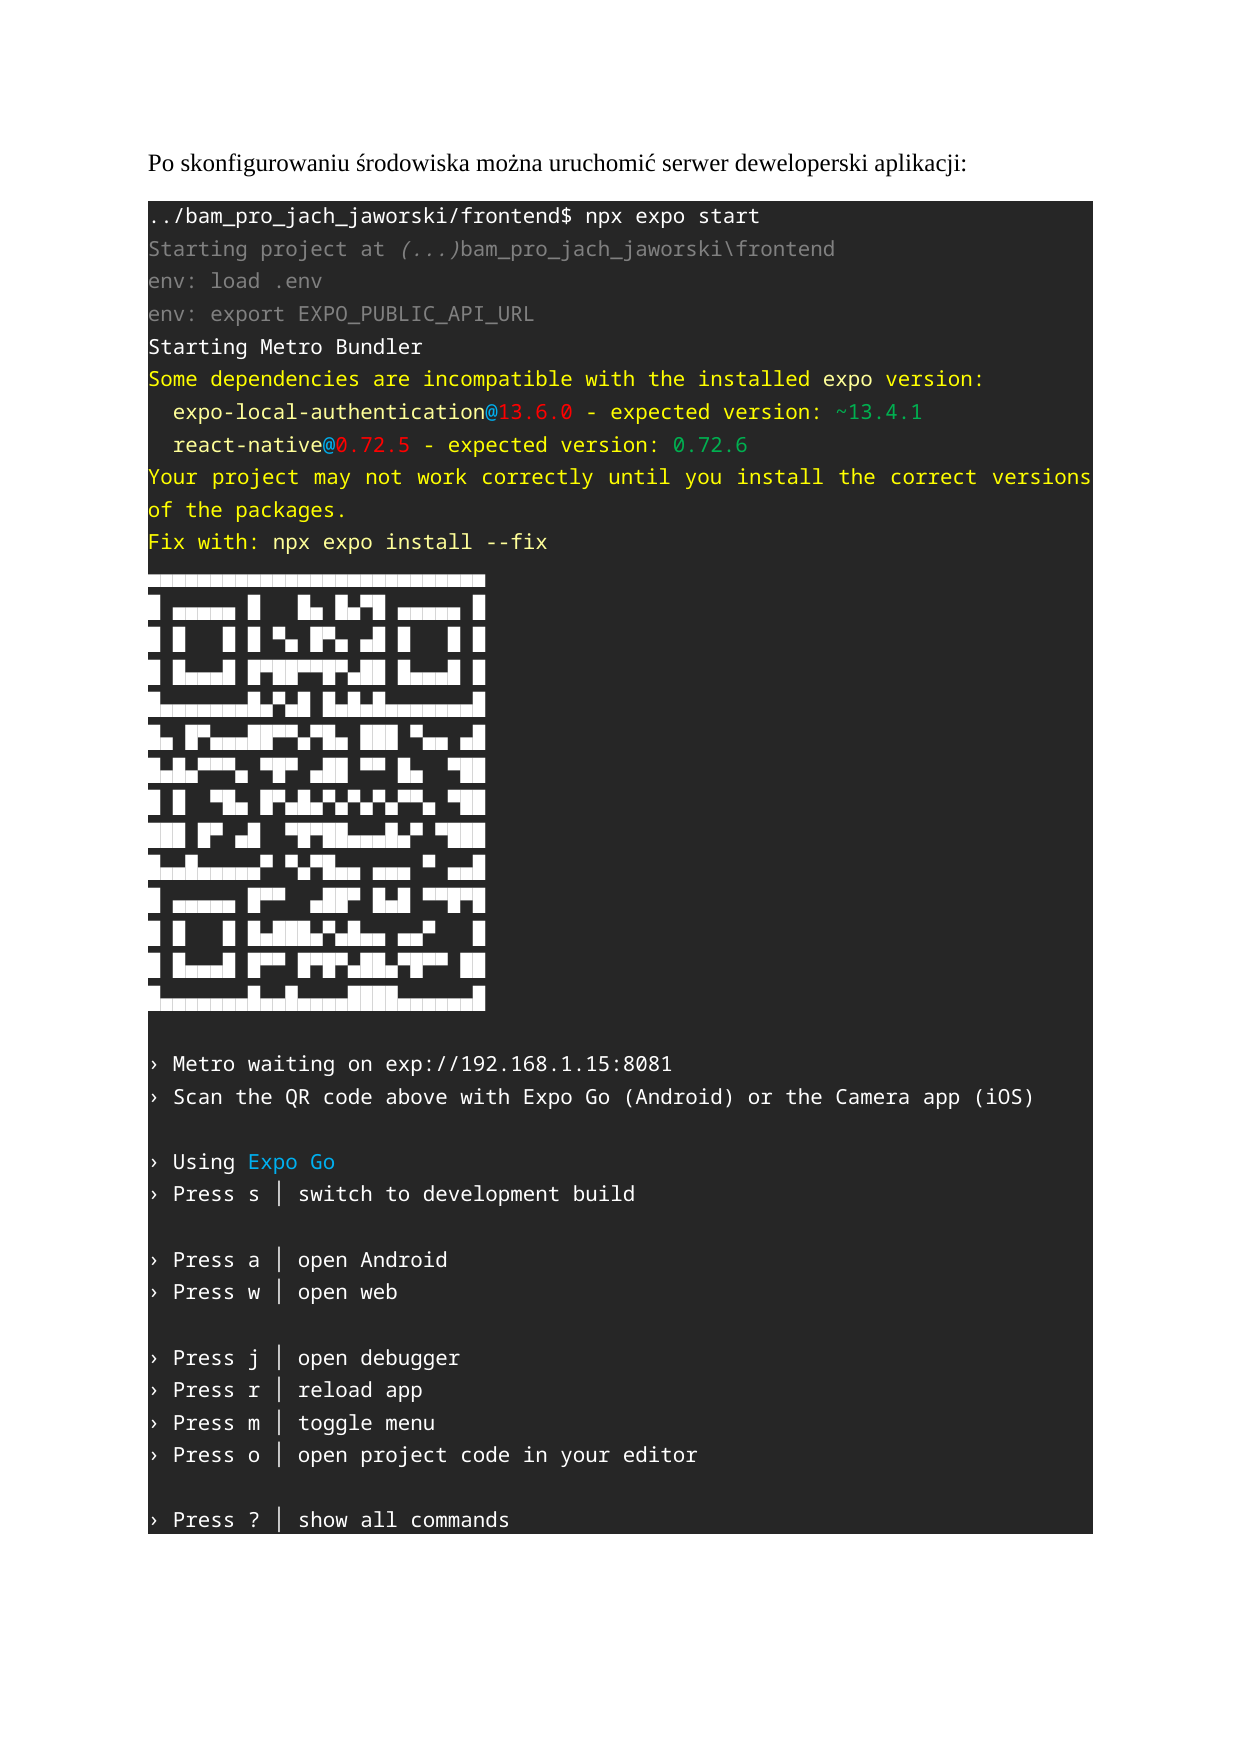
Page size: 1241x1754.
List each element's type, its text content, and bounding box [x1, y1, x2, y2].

text █▄▄▄▄▄▄▄█▄▄█▄▄▄▄████▄▄▄▄▄▄█ [148, 984, 1093, 1012]
text › Press j │ open debugger [148, 1343, 1093, 1371]
text Starting Metro Bundler [148, 332, 1093, 360]
text env: export EXPO_PUBLIC_API_URL [148, 299, 1093, 328]
text Starting project at (...)bam_pro_jach_jaworski\frontend [148, 234, 1093, 262]
text █ █▄▄▄█ █▀▀ █▀█▀▄██▄▀█▀▀ ██ [148, 951, 1093, 980]
text env: load .env [148, 267, 1093, 295]
text Some dependencies are incompatible with the installed expo version: [148, 364, 1093, 393]
text › Scan the QR code above with Expo Go (Android) or the Camera app (iOS) [148, 1082, 1093, 1110]
text █ █▄▄▄█ █▀██▀▀█▀▄██ █▄▄▄█ █ [148, 658, 1093, 686]
text › Press m │ toggle menu [148, 1408, 1093, 1436]
text ███ █▀ ▄█ ▀█▀██▄▄▄█▄▀ ▀███ [148, 821, 1093, 849]
text Fix with: npx expo install --fix [148, 527, 1093, 556]
text █ █ █ █ ▀▄ █▀▄ ▄█ █ █ █ [148, 625, 1093, 654]
text expo-local-authentication@13.6.0 - expected version: ~13.4.1 [148, 397, 1093, 426]
text › Press a │ open Android [148, 1245, 1093, 1273]
text █ █ ▀█▄ █▀▄█▄▀▄▀▄▀▄▀▀▄ ▀██ [148, 788, 1093, 817]
text █▄▄▄▄▄▄▄█▄▀▄█ █▄█▄█▄▄▄▄▄▄▄█ [148, 691, 1093, 719]
text › Press s │ switch to development build [148, 1179, 1093, 1208]
text █▄▄█▄▄▄▄▄▀ ▀▄▀█▄▄ ▄▄▄ ▀ ▄▄█ [148, 853, 1093, 882]
text react-native@0.72.5 - expected version: 0.72.6 [148, 430, 1093, 458]
text ../bam_pro_jach_jaworski/frontend$ npx expo start [148, 201, 1093, 230]
text › Metro waiting on exp://192.168.1.15:8081 [148, 1049, 1093, 1078]
text █▄ █▀▄▄▄██▀▀▄▀█▄ ███ ▀▄▄ ▄█ [148, 723, 1093, 752]
text › Press ? │ show all commands [148, 1506, 1093, 1534]
text █ █ █ █▄███▄▀▄█▄▄ ▄▄▀ █ [148, 919, 1093, 947]
text █ ▄▄▄▄▄ █ █▄ █▄▀█ ▄▄▄▄▄ █ [148, 593, 1093, 621]
text › Using Expo Go [148, 1147, 1093, 1175]
text Your project may not work correctly until you install the correct versions of the packages. [148, 462, 1093, 523]
text Po skonfigurowaniu środowiska można uruchomić serwer deweloperski aplikacji: [148, 148, 1093, 176]
text › Press r │ reload app [148, 1375, 1093, 1404]
text █▄█▄▀▀▀▄ ▀█▀ ▄██ ▀▀ █▄ ▀██ [148, 756, 1093, 784]
text › Press o │ open project code in your editor [148, 1440, 1093, 1469]
text › Press w │ open web [148, 1277, 1093, 1306]
text █ ▄▄▄▄▄ █▀▀ ▄██▀ █▄█ ▀▀█▀█ [148, 886, 1093, 914]
text ▄▄▄▄▄▄▄▄▄▄▄▄▄▄▄▄▄▄▄▄▄▄▄▄▄▄▄ [148, 560, 1093, 588]
